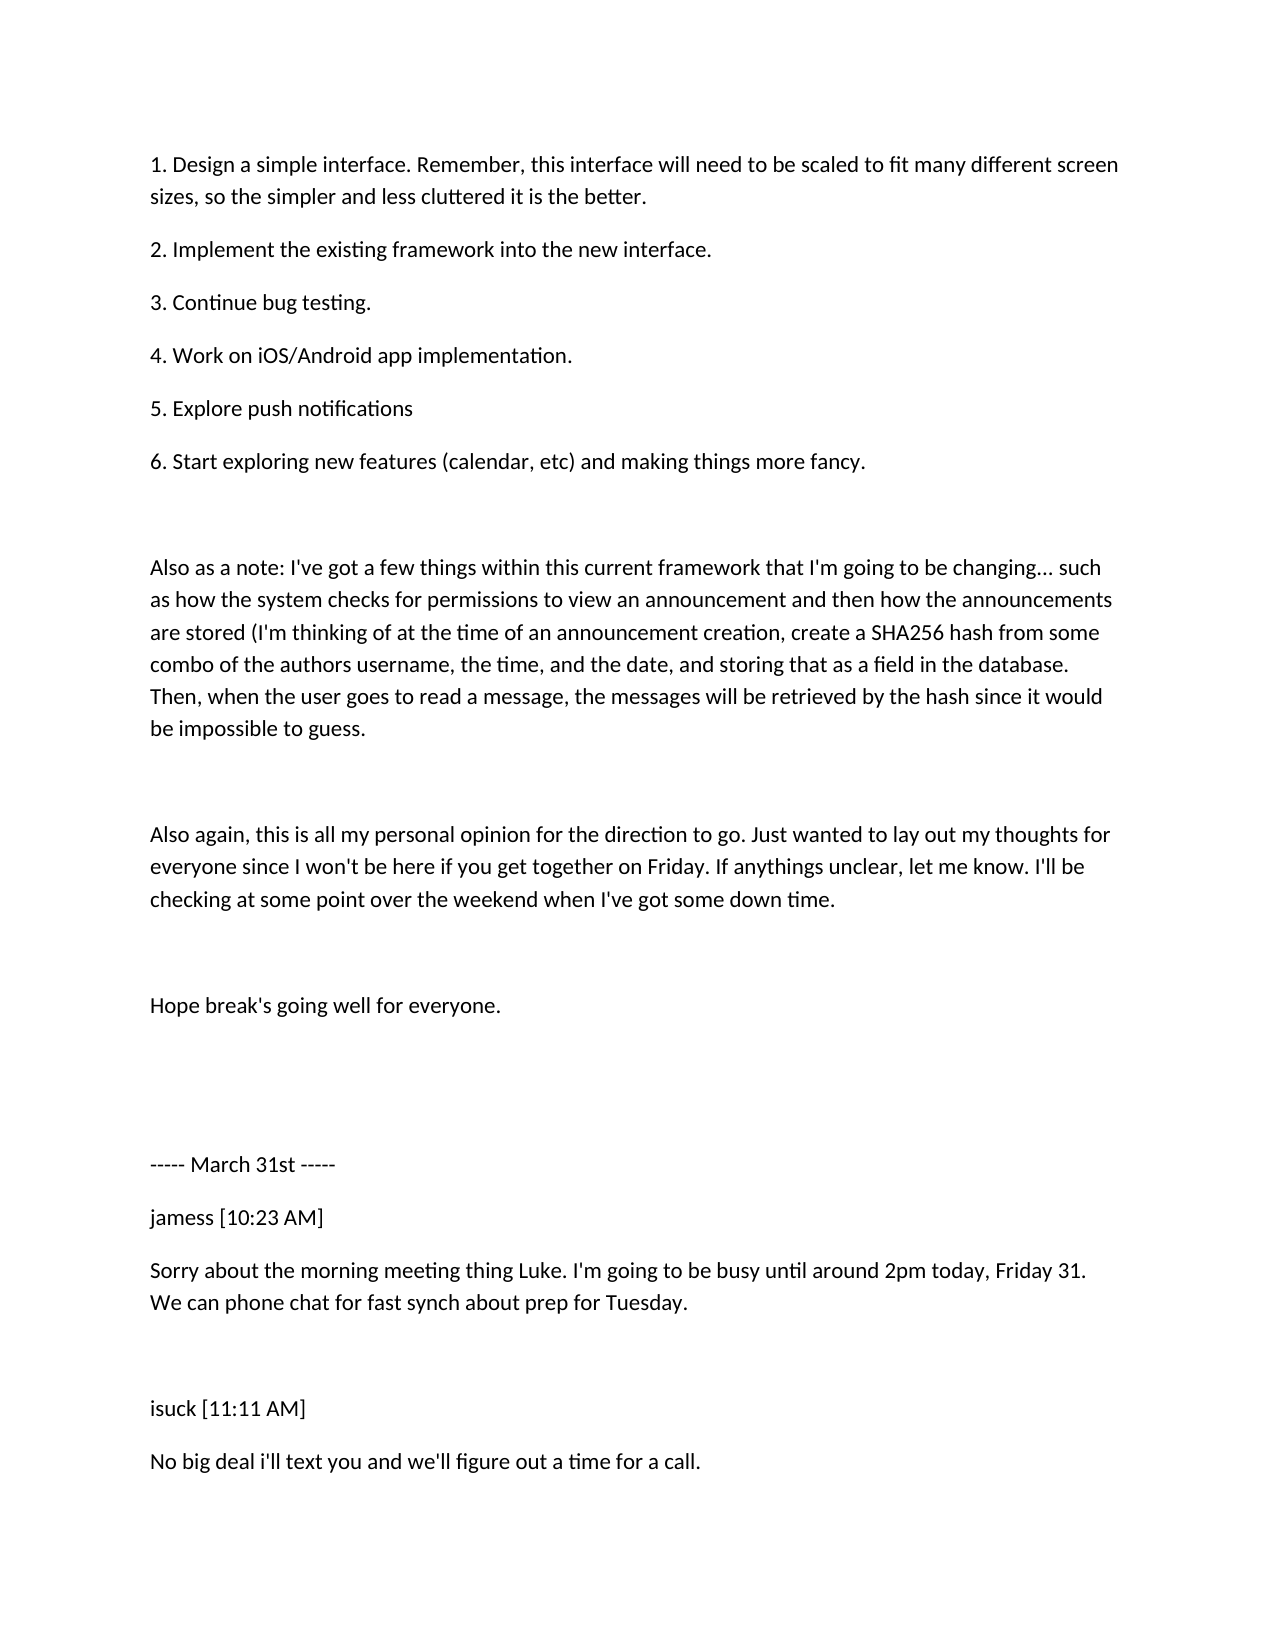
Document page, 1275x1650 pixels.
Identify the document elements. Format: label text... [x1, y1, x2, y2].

text 1. Design a simple interface. Remember, this interface will need to be scaled to fit many different screen sizes, so the simpler and less cluttered it is the better. [150, 150, 1125, 210]
text 5. Explore push notifications [150, 394, 1125, 422]
text Also again, this is all my personal opinion for the direction to go. Just wanted to lay out my thoughts for everyone since I won't be here if you get together on Friday. If anythings unclear, let me know. I'll be checking at some point over the weekend when I've got some down time. [150, 820, 1125, 913]
text jamess [10:23 AM] [150, 1203, 1125, 1231]
text 2. Implement the existing framework into the new interface. [150, 235, 1125, 263]
text 6. Start exploring new features (calendar, etc) and making things more fancy. [150, 447, 1125, 475]
text isuck [11:11 AM] [150, 1394, 1125, 1422]
text Also as a note: I've got a few things within this current framework that I'm going to be changing... such as how the system checks for permissions to view an announcement and then how the announcements are stored (I'm thinking of at the time of an announcement creation, create a SHA256 hash from some combo of the authors username, the time, and the date, and storing that as a field in the database. Then, when the user goes to read a message, the messages will be retrieved by the hash since it would be impossible to guess. [150, 553, 1125, 742]
text 4. Work on iOS/Android app implementation. [150, 341, 1125, 369]
text 3. Continue bug testing. [150, 288, 1125, 316]
text Sorry about the morning meeting thing Luke. I'm going to be busy until around 2pm today, Friday 31. We can phone chat for fast synch about prep for Tuesday. [150, 1256, 1125, 1316]
text ----- March 31st ----- [150, 1150, 1125, 1178]
text No big deal i'll text you and we'll figure out a time for a call. [150, 1447, 1125, 1475]
text Hope break's going well for everyone. [150, 991, 1125, 1019]
